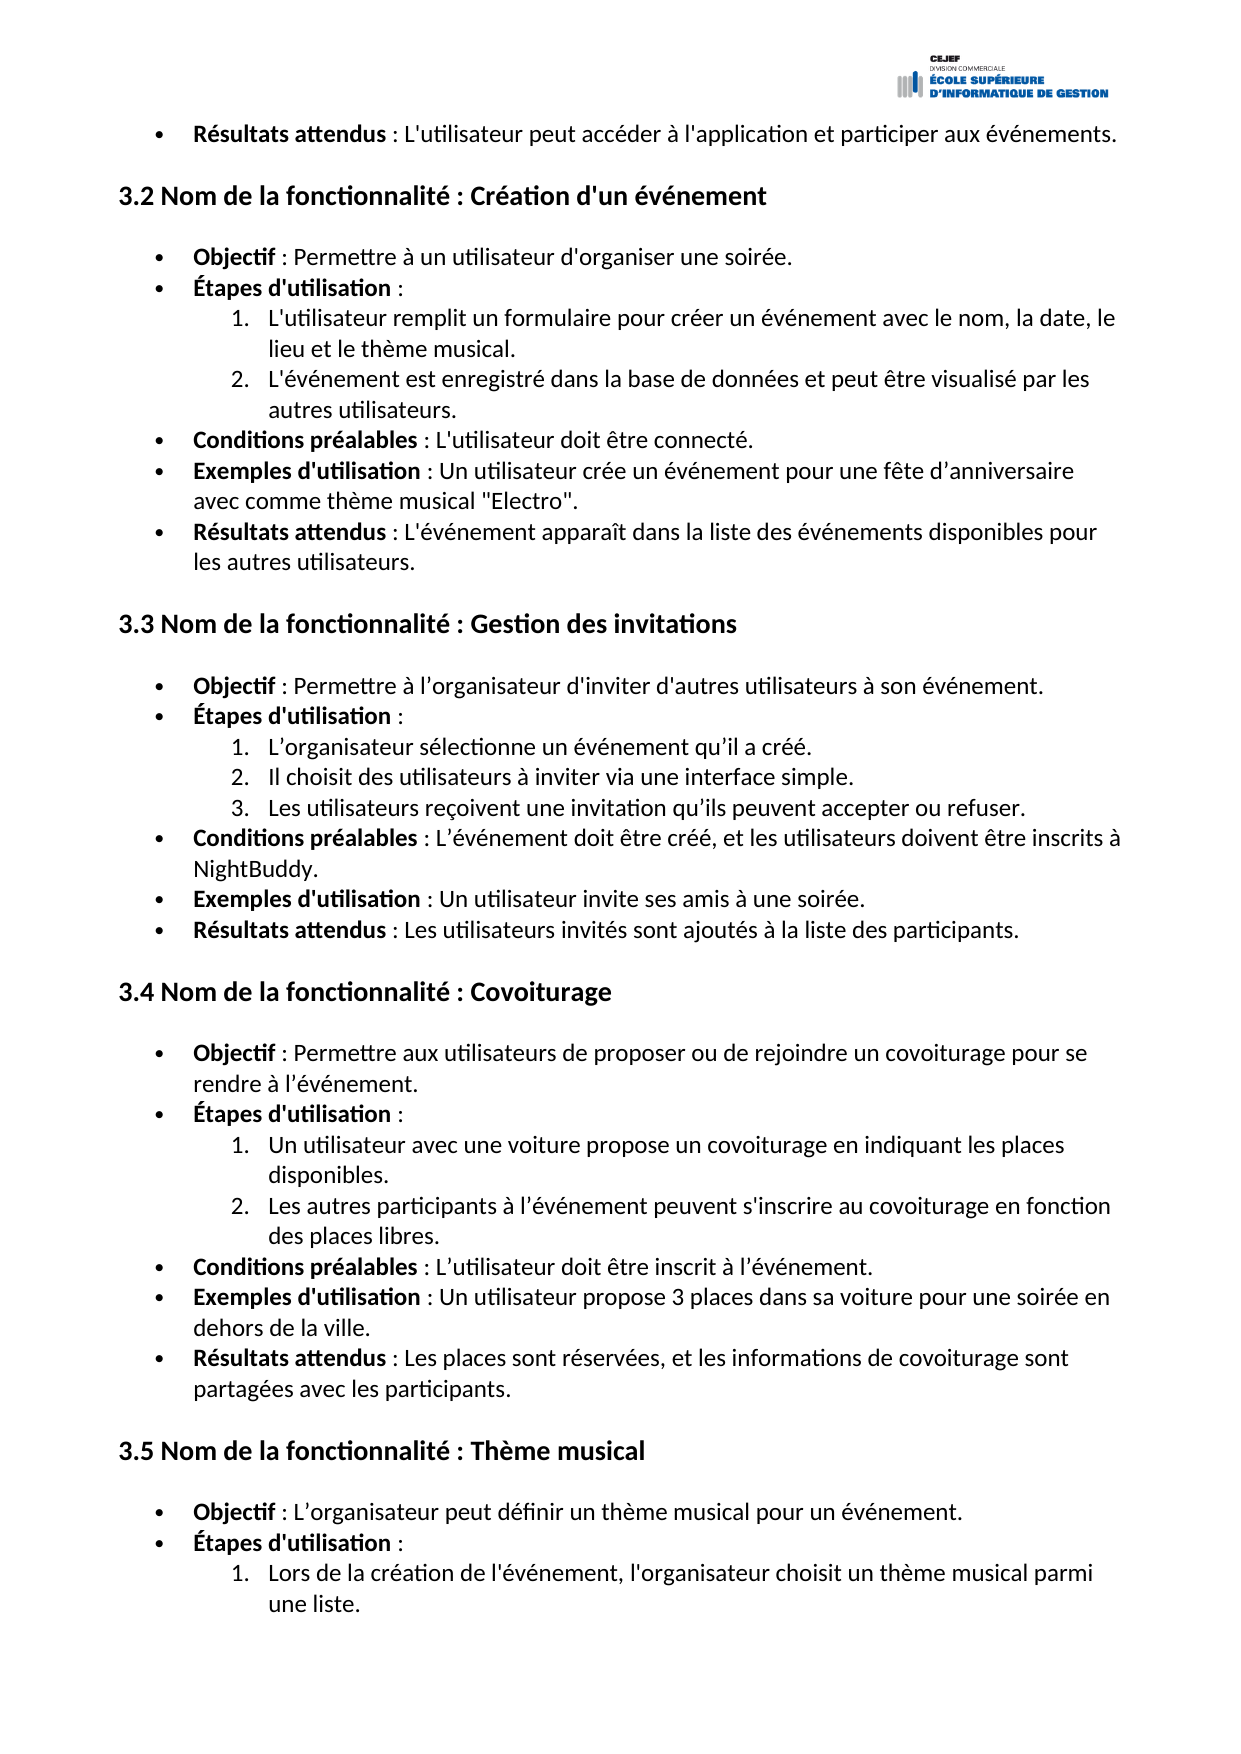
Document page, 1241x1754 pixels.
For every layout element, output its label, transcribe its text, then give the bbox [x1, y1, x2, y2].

list Étapes d'utilisation : [156, 272, 1122, 302]
text 3.3 Nom de la fonctionnalité : Gestion des invitations [118, 606, 1122, 641]
text 3.4 Nom de la fonctionnalité : Covoiturage [118, 974, 1122, 1008]
list Objectif : L’organisateur peut définir un thème musical pour un événement. [156, 1496, 1122, 1527]
list Étapes d'utilisation : [156, 1527, 1122, 1557]
list Objectif : Permettre aux utilisateurs de proposer ou de rejoindre un covoiturage pour se rendre à l’événement. [156, 1037, 1122, 1098]
list Résultats attendus : L'utilisateur peut accéder à l'application et participer aux événements. [156, 118, 1122, 149]
list Résultats attendus : L'événement apparaît dans la liste des événements disponibles pour les autres utilisateurs. [156, 516, 1122, 577]
list L'événement est enregistré dans la base de données et peut être visualisé par les autres utilisateurs. [231, 363, 1122, 424]
list Exemples d'utilisation : Un utilisateur invite ses amis à une soirée. [156, 883, 1122, 914]
list Objectif : Permettre à l’organisateur d'inviter d'autres utilisateurs à son événement. [156, 670, 1122, 700]
list Exemples d'utilisation : Un utilisateur crée un événement pour une fête d’anniversaire avec comme thème musical "Electro". [156, 455, 1122, 516]
list L'utilisateur remplit un formulaire pour créer un événement avec le nom, la date, le lieu et le thème musical. [231, 302, 1122, 363]
list Les utilisateurs reçoivent une invitation qu’ils peuvent accepter ou refuser. [231, 792, 1122, 822]
list Résultats attendus : Les utilisateurs invités sont ajoutés à la liste des participants. [156, 914, 1122, 944]
list Conditions préalables : L'utilisateur doit être connecté. [156, 424, 1122, 455]
list Lors de la création de l'événement, l'organisateur choisit un thème musical parmi une liste. [231, 1557, 1122, 1618]
list Objectif : Permettre à un utilisateur d'organiser une soirée. [156, 241, 1122, 272]
text 3.5 Nom de la fonctionnalité : Thème musical [118, 1433, 1122, 1467]
list Un utilisateur avec une voiture propose un covoiturage en indiquant les places disponibles. [231, 1129, 1122, 1190]
text 3.2 Nom de la fonctionnalité : Création d'un événement [118, 178, 1122, 212]
list Les autres participants à l’événement peuvent s'inscrire au covoiturage en fonction des places libres. [231, 1190, 1122, 1251]
list L’organisateur sélectionne un événement qu’il a créé. [231, 731, 1122, 761]
list Il choisit des utilisateurs à inviter via une interface simple. [231, 761, 1122, 792]
picture [873, 42, 1123, 106]
list Résultats attendus : Les places sont réservées, et les informations de covoiturage sont partagées avec les participants. [156, 1342, 1122, 1403]
list Étapes d'utilisation : [156, 700, 1122, 731]
list Étapes d'utilisation : [156, 1098, 1122, 1129]
list Conditions préalables : L’utilisateur doit être inscrit à l’événement. [156, 1251, 1122, 1281]
list Exemples d'utilisation : Un utilisateur propose 3 places dans sa voiture pour une soirée en dehors de la ville. [156, 1281, 1122, 1342]
list Conditions préalables : L’événement doit être créé, et les utilisateurs doivent être inscrits à NightBuddy. [156, 822, 1122, 883]
